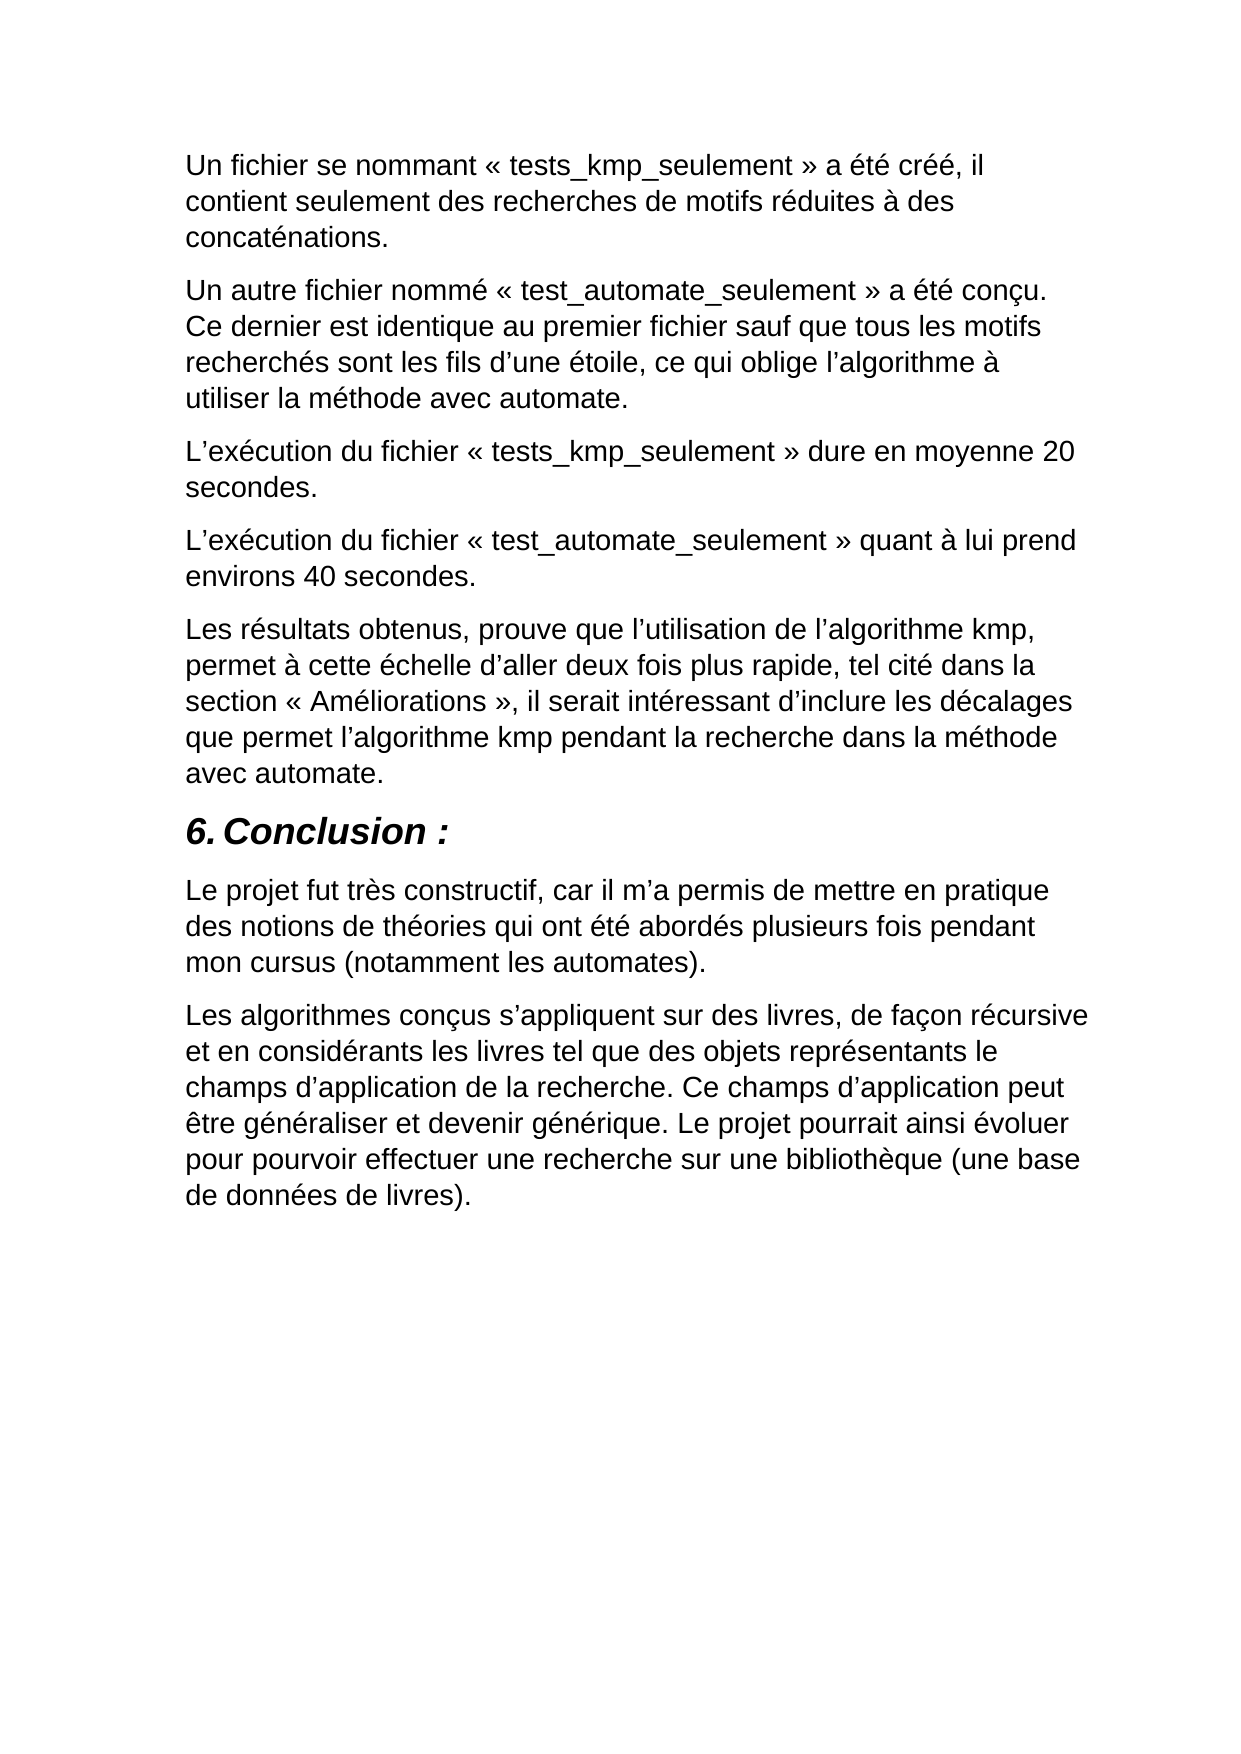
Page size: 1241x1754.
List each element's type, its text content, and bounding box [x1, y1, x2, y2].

text Les algorithmes conçus s’appliquent sur des livres, de façon récursive et en considérants les livres tel que des objets représentants le champs d’application de la recherche. Ce champs d’application peut être généraliser et devenir générique. Le projet pourrait ainsi évoluer pour pourvoir effectuer une recherche sur une bibliothèque (une base de données de livres). [185, 998, 1093, 1212]
text L’exécution du fichier « test_automate_seulement » quant à lui prend environs 40 secondes. [185, 523, 1093, 593]
list Conclusion : [185, 809, 1093, 852]
text L’exécution du fichier « tests_kmp_seulement » dure en moyenne 20 secondes. [185, 434, 1093, 504]
text Les résultats obtenus, prouve que l’utilisation de l’algorithme kmp, permet à cette échelle d’aller deux fois plus rapide, tel cité dans la section « Améliorations », il serait intéressant d’inclure les décalages que permet l’algorithme kmp pendant la recherche dans la méthode avec automate. [185, 612, 1093, 790]
text Un fichier se nommant « tests_kmp_seulement » a été créé, il contient seulement des recherches de motifs réduites à des concaténations. [185, 148, 1093, 253]
text Un autre fichier nommé « test_automate_seulement » a été conçu. Ce dernier est identique au premier fichier sauf que tous les motifs recherchés sont les fils d’une étoile, ce qui oblige l’algorithme à utiliser la méthode avec automate. [185, 273, 1093, 415]
text Le projet fut très constructif, car il m’a permis de mettre en pratique des notions de théories qui ont été abordés plusieurs fois pendant mon cursus (notamment les automates). [185, 872, 1093, 978]
